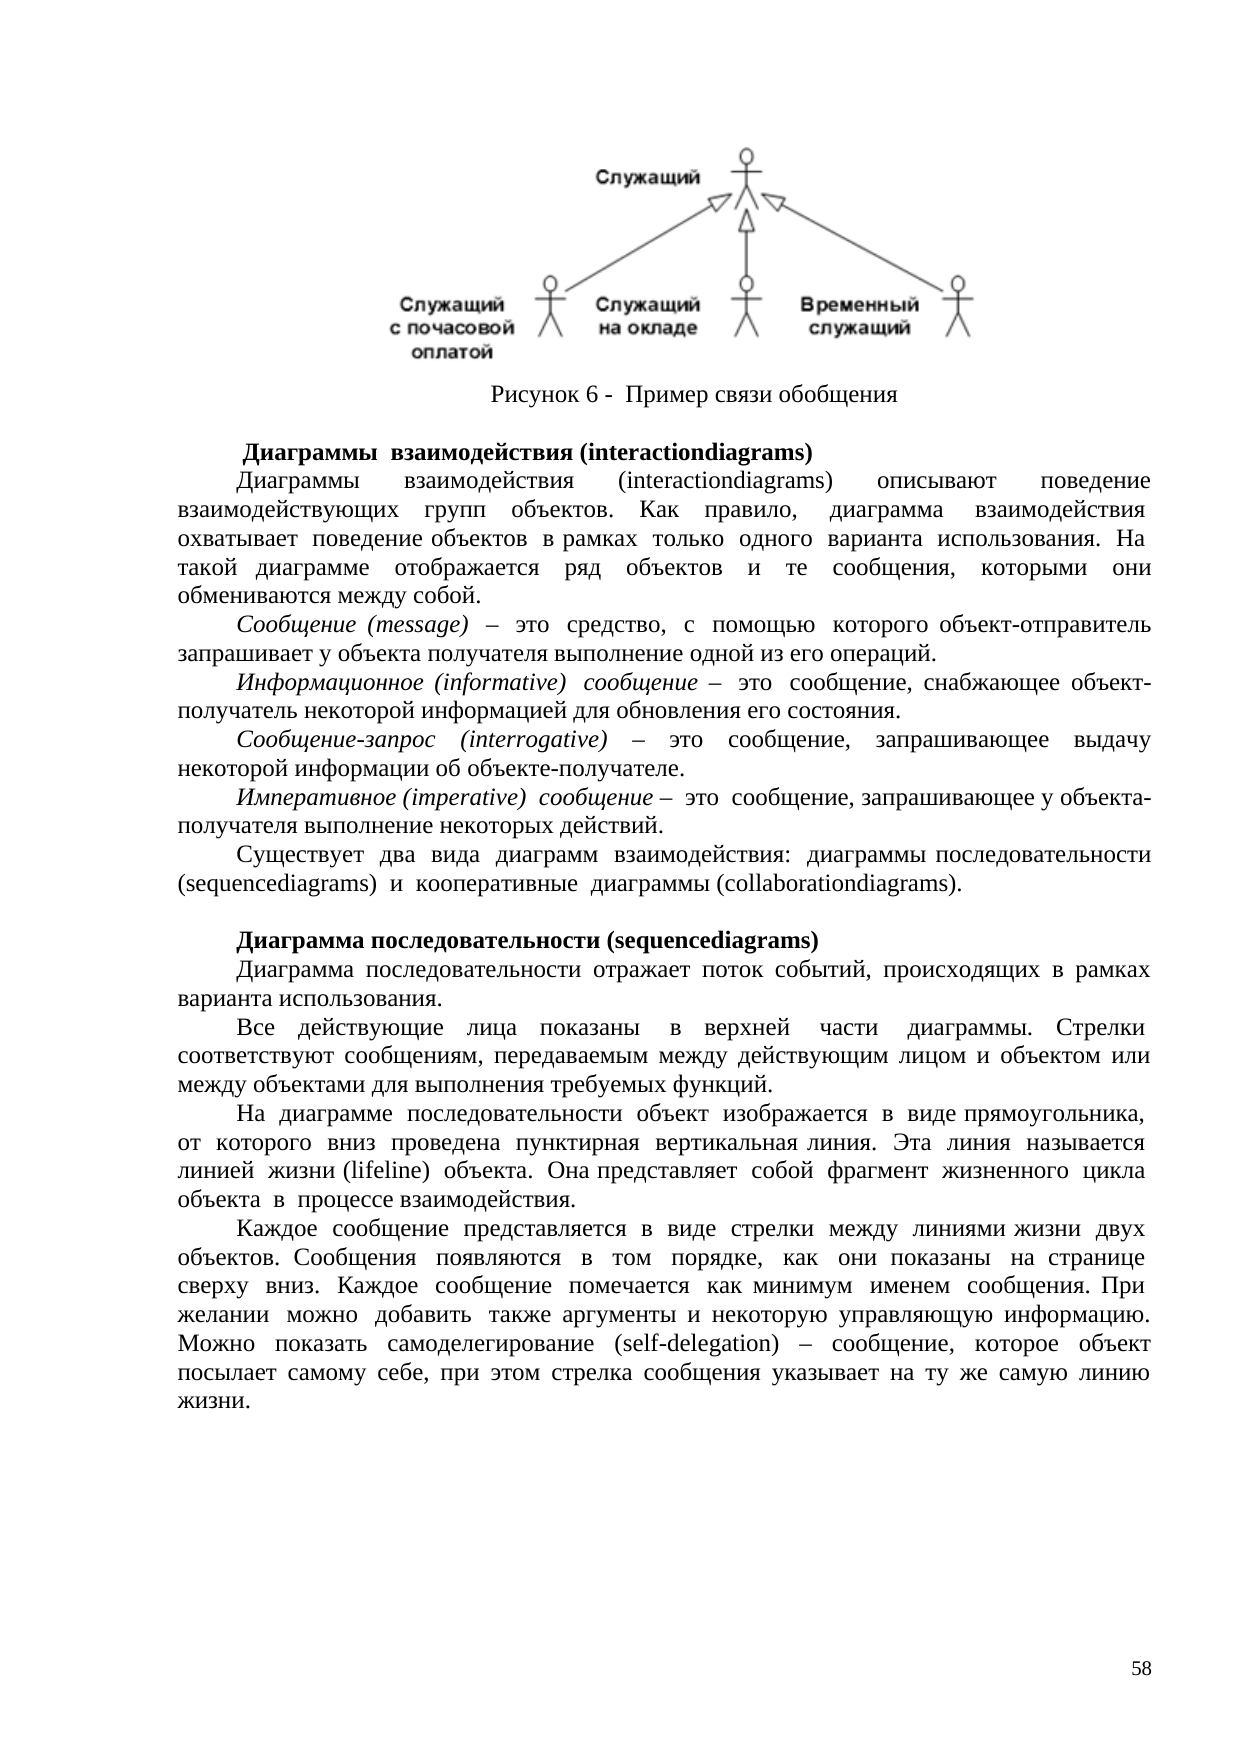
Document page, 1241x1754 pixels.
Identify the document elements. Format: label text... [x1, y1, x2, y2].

text Существует два вида диаграмм взаимодействия: диаграммы последовательности (sequencediagrams) и кооперативные диаграммы (collaborationdiagrams). [177, 839, 1152, 897]
text Каждое сообщение представляется в виде стрелки между линиями жизни двух объектов. Сообщения появляются в том порядке, как они показаны на странице сверху вниз. Каждое сообщение помечается как минимум именем сообщения. При желании можно добавить также аргументы и некоторую управляющую информацию. Можно показать самоделегирование (self-delegation) – сообщение, которое объект посылает самому себе, при этом стрелка сообщения указывает на ту же самую линию жизни. [177, 1213, 1152, 1414]
text На диаграмме последовательности объект изображается в виде прямоугольника, от которого вниз проведена пунктирная вертикальная линия. Эта линия называется линией жизни (lifeline) объекта. Она представляет собой фрагмент жизненного цикла объекта в процессе взаимодействия. [177, 1098, 1152, 1213]
text Рисунок 6 - Пример связи обобщения [177, 379, 1152, 408]
text Диаграммы взаимодействия (interactiondiagrams) описывают поведение взаимодействующих групп объектов. Как правило, диаграмма взаимодействия охватывает поведение объектов в рамках только одного варианта использования. На такой диаграмме отображается ряд объектов и те сообщения, которыми они обмениваются между собой. [177, 465, 1152, 609]
text Диаграмма последовательности (sequencediagrams) [177, 925, 1152, 954]
text Диаграммы взаимодействия (interactiondiagrams) [177, 437, 1152, 465]
text Информационное (informative) сообщение – это сообщение, снабжающее объект-получатель некоторой информацией для обновления его состояния. [177, 667, 1152, 724]
text Сообщение-запрос (interrogative) – это сообщение, запрашивающее выдачу некоторой информации об объекте-получателе. [177, 724, 1152, 782]
text Все действующие лица показаны в верхней части диаграммы. Стрелки соответствуют сообщениям, передаваемым между действующим лицом и объектом или между объектами для выполнения требуемых функций. [177, 1012, 1152, 1098]
text Императивное (imperative) сообщение – это сообщение, запрашивающее у объекта-получателя выполнение некоторых действий. [177, 782, 1152, 839]
picture [362, 118, 1027, 379]
text Диаграмма последовательности отражает поток событий, происходящих в рамках варианта использования. [177, 954, 1152, 1012]
text Сообщение (message) – это средство, с помощью которого объект-отправитель запрашивает у объекта получателя выполнение одной из его операций. [177, 609, 1152, 667]
